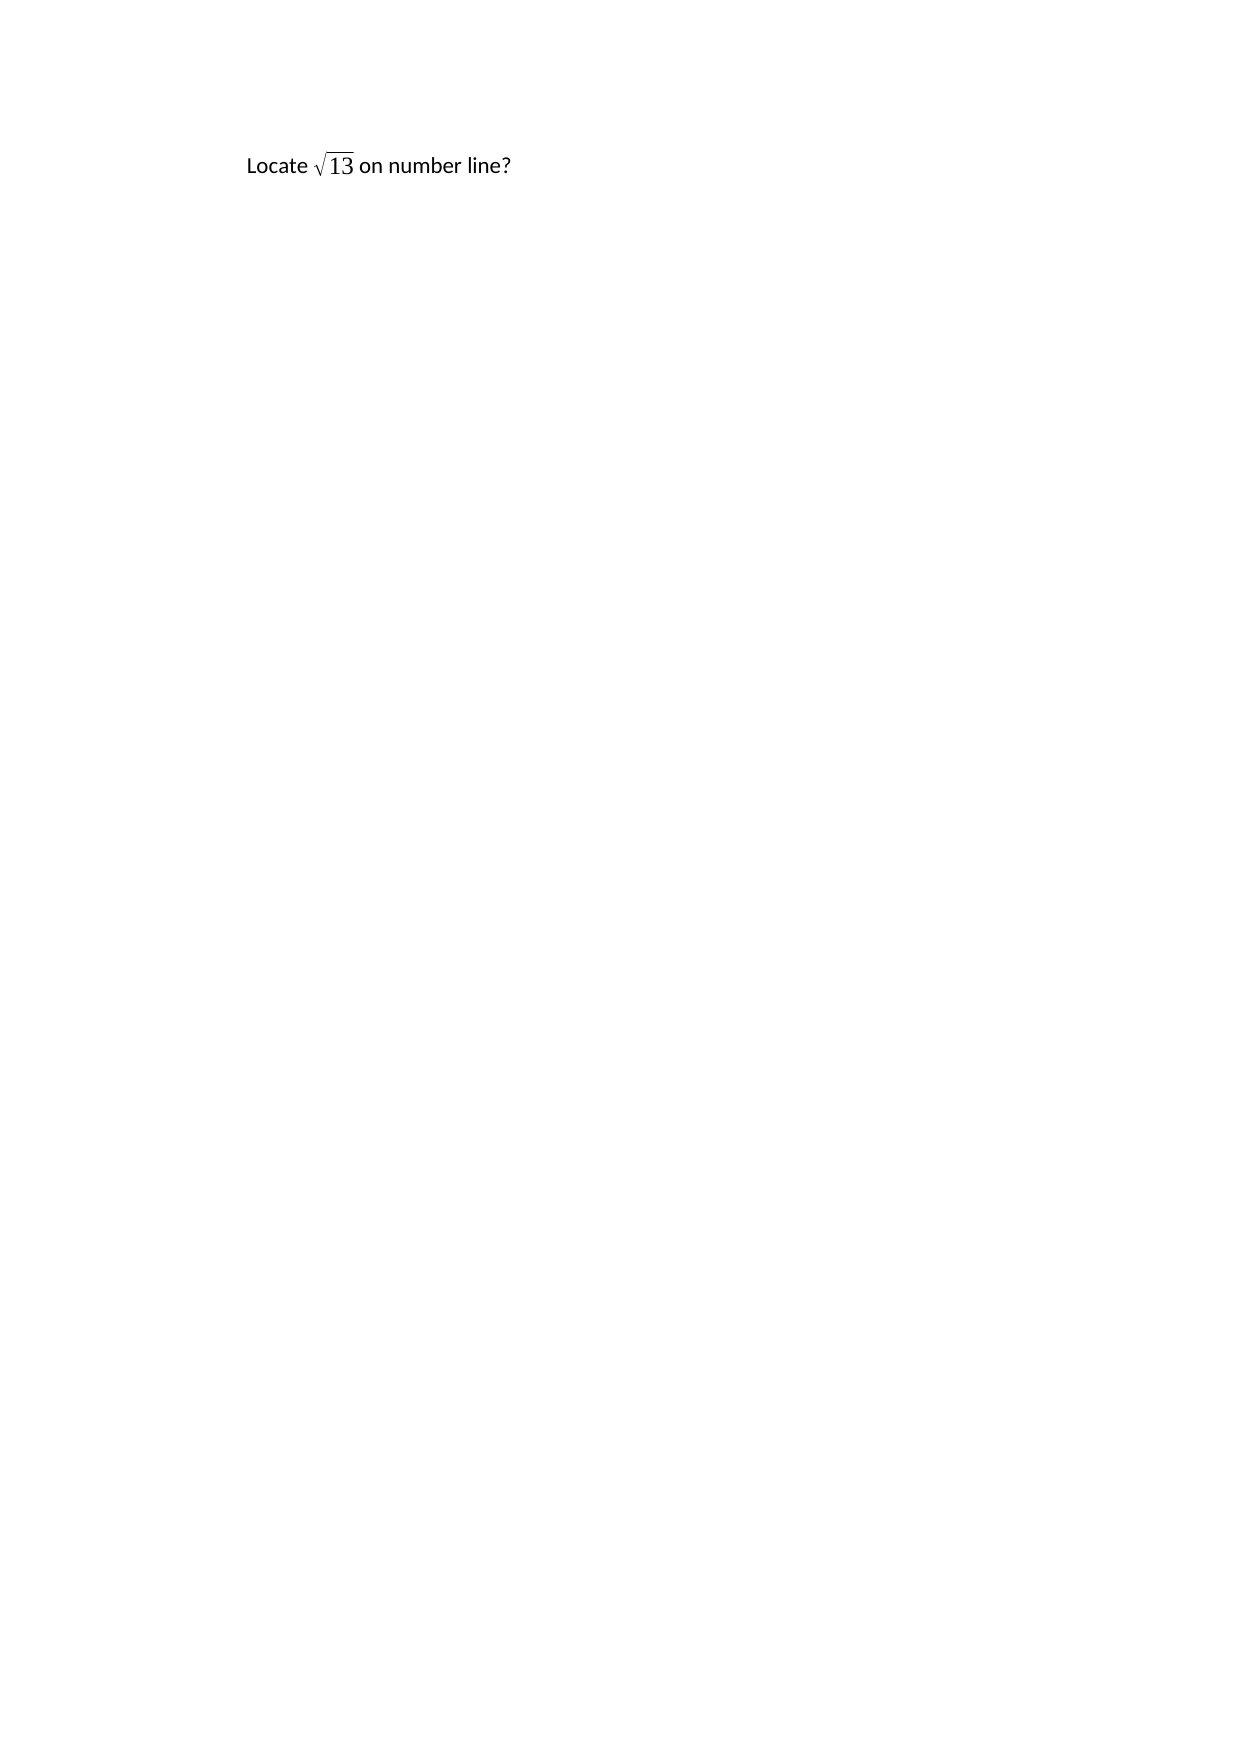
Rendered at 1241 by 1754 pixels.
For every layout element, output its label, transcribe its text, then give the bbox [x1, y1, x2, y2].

list Locate on number line? [247, 150, 1090, 180]
